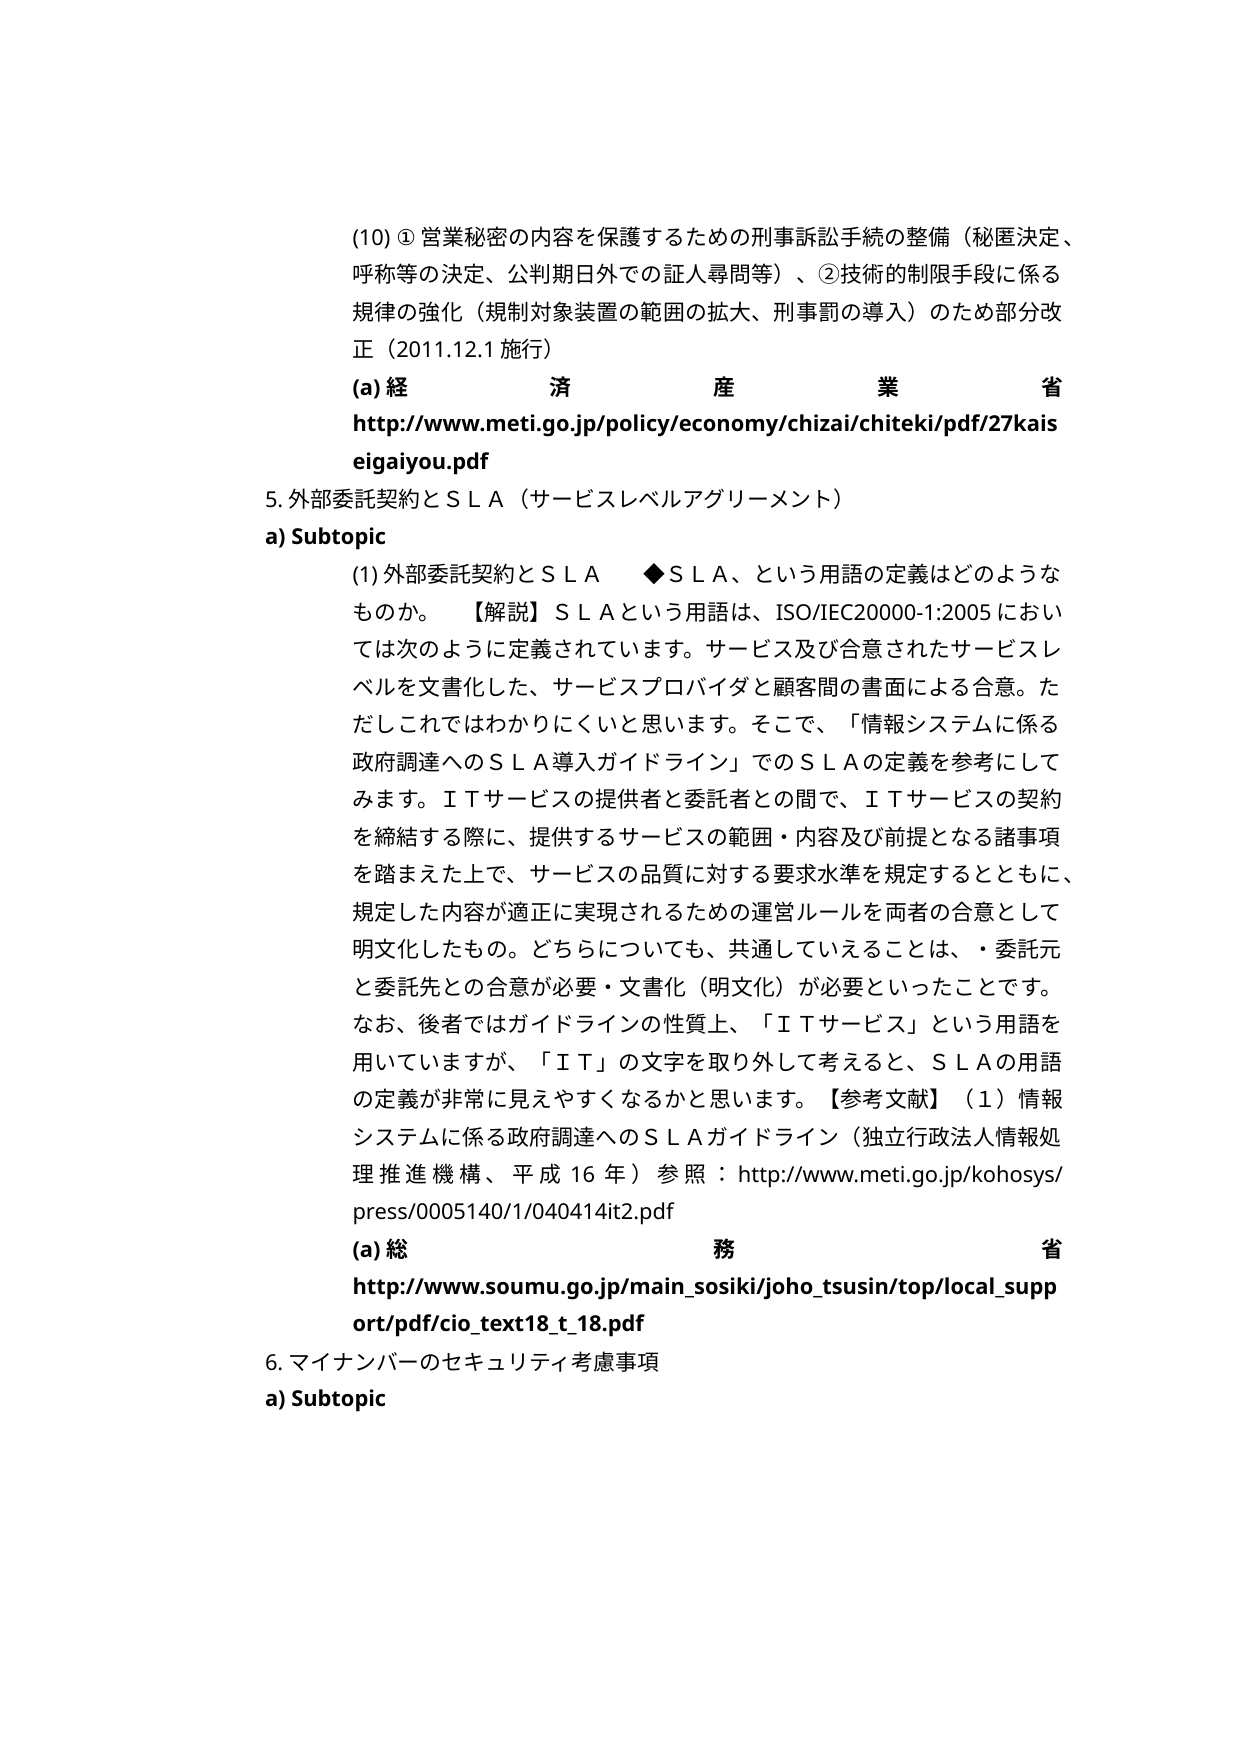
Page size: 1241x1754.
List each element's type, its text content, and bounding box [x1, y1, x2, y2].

text 経済産業省 http://www.meti.go.jp/policy/economy/chizai/chiteki/pdf/27kaiseigaiyou.pdf [352, 367, 1063, 479]
text 外部委託契約とＳＬＡ（サービスレベルアグリーメント） [265, 479, 1063, 517]
text Subtopic [265, 1379, 1063, 1417]
text マイナンバーのセキュリティ考慮事項 [265, 1342, 1063, 1379]
text 外部委託契約とＳＬＡ ◆ＳＬＡ、という用語の定義はどのようなものか。 【解説】ＳＬＡという用語は、ISO/IEC20000-1:2005においては次のように定義されています。サービス及び合意されたサービスレベルを文書化した、サービスプロバイダと顧客間の書面による合意。ただしこれではわかりにくいと思います。そこで、「情報システムに係る政府調達へのＳＬＡ導入ガイドライン」でのＳＬＡの定義を参考にしてみます。ＩＴサービスの提供者と委託者との間で、ＩＴサービスの契約を締結する際に、提供するサービスの範囲・内容及び前提となる諸事項を踏まえた上で、サービスの品質に対する要求水準を規定するとともに、規定した内容が適正に実現されるための運営ルールを両者の合意として明文化したもの。どちらについても、共通していえることは、・委託元と委託先との合意が必要・文書化（明文化）が必要といったことです。なお、後者ではガイドラインの性質上、「ＩＴサービス」という用語を用いていますが、「ＩＴ」の文字を取り外して考えると、ＳＬＡの用語の定義が非常に見えやすくなるかと思います。【参考文献】（１）情報システムに係る政府調達へのＳＬＡガイドライン（独立行政法人情報処理推進機構、平成16年）参照：http://www.meti.go.jp/kohosys/press/0005140/1/040414it2.pdf [352, 554, 1063, 1229]
text 総務省 http://www.soumu.go.jp/main_sosiki/joho_tsusin/top/local_support/pdf/cio_text18_t_18.pdf [352, 1229, 1063, 1342]
text ①営業秘密の内容を保護するための刑事訴訟手続の整備（秘匿決定、呼称等の決定、公判期日外での証人尋問等）、②技術的制限手段に係る規律の強化（規制対象装置の範囲の拡大、刑事罰の導入）のため部分改正（2011.12.1施行） [352, 217, 1063, 367]
text Subtopic [265, 517, 1063, 554]
